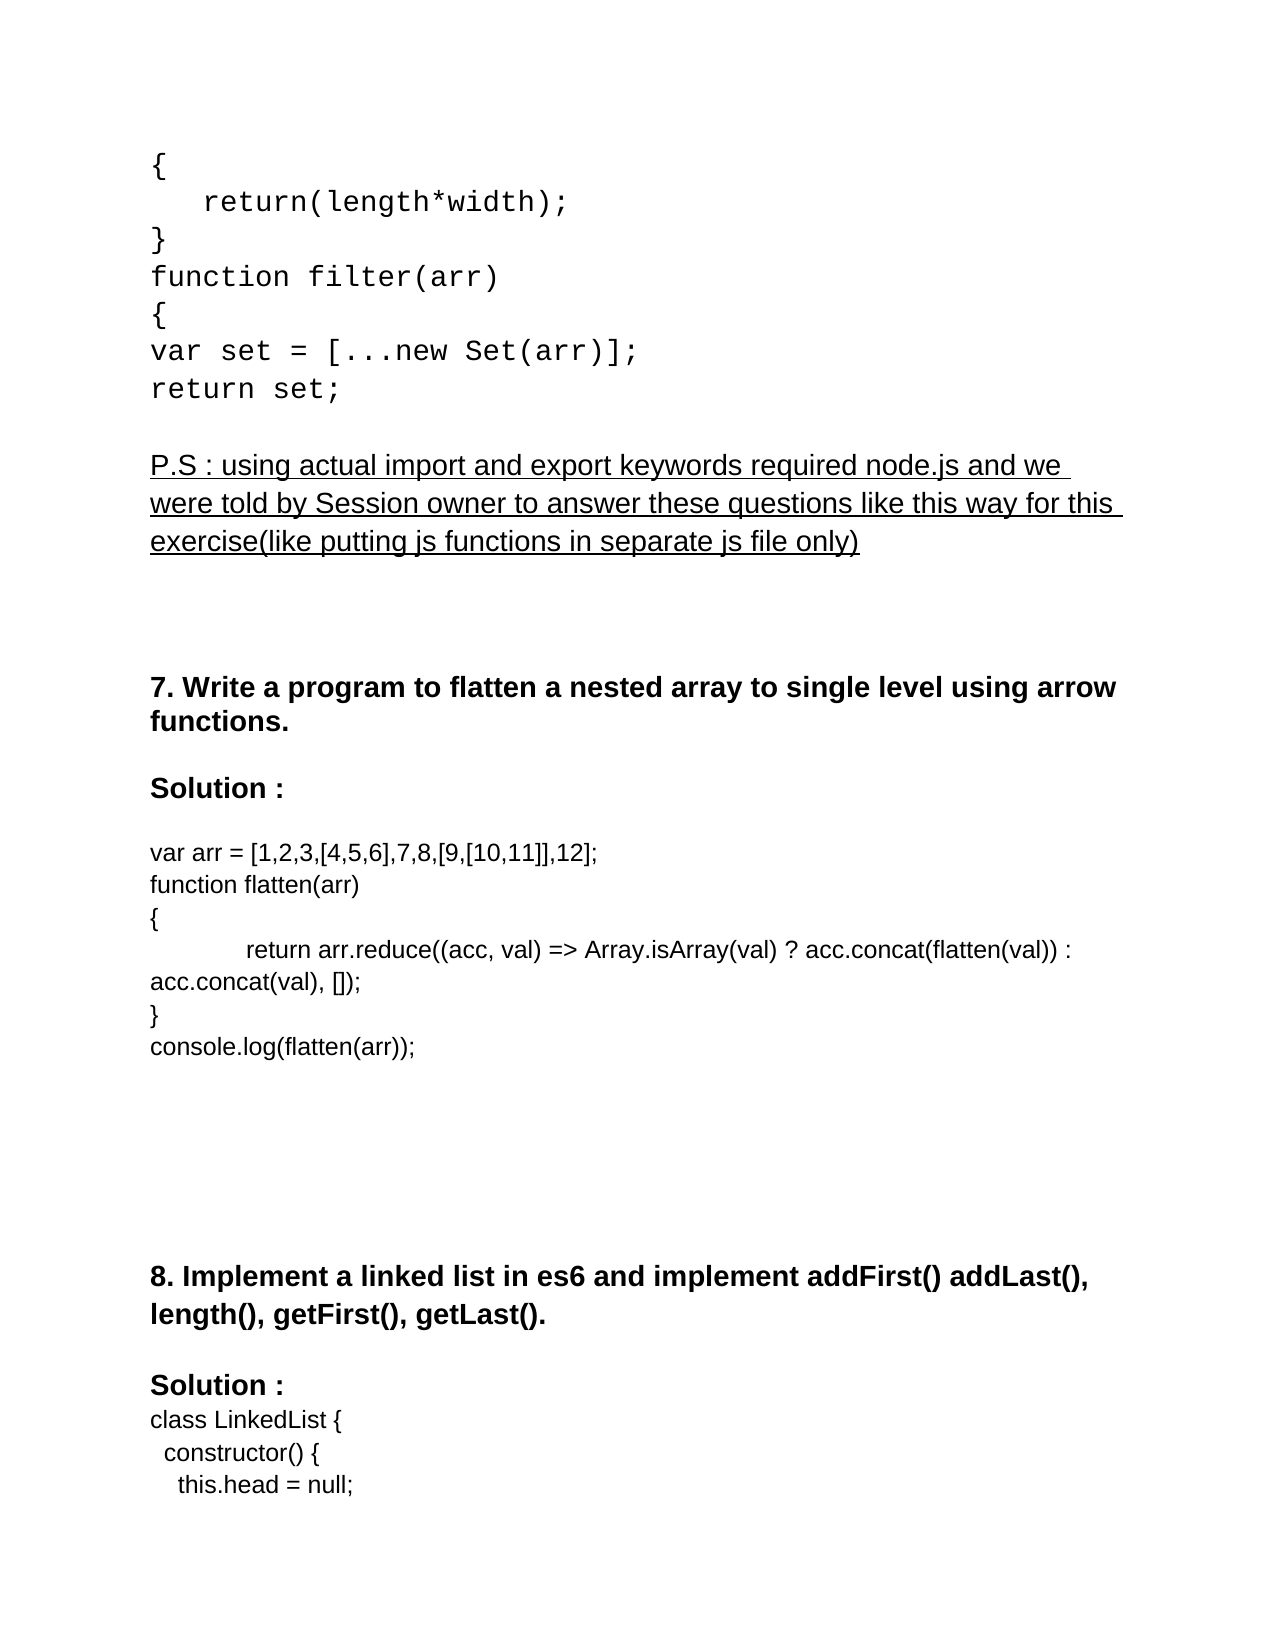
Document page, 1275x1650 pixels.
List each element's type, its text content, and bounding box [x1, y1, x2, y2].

text 8. Implement a linked list in es6 and implement addFirst() addLast(), length(), getFirst(), getLast(). [150, 1259, 1125, 1330]
text } [150, 224, 1125, 258]
text { [150, 299, 1125, 332]
text function filter(arr) [150, 262, 1125, 295]
text console.log(flatten(arr)); [150, 1032, 1125, 1061]
text return(length*width); [150, 187, 1125, 220]
text { [150, 150, 1125, 183]
text Solution : class LinkedList { [150, 1368, 1125, 1434]
text Solution : [150, 771, 1125, 804]
text return arr.reduce((acc, val) => Array.isArray(val) ? acc.concat(flatten(val)) : acc.concat(val), []); [150, 935, 1125, 996]
text this.head = null; [150, 1470, 1125, 1499]
text return set; [150, 374, 1125, 407]
text { [150, 903, 1125, 931]
text 7. Write a program to flatten a nested array to single level using arrow functions. [150, 671, 1125, 738]
text constructor() { [150, 1437, 1125, 1466]
text P.S : using actual import and export keywords required node.js and we were told by Session owner to answer these questions like this way for this exercise(like putting js functions in separate js file only) [150, 448, 1125, 557]
text function flatten(arr) [150, 870, 1125, 899]
text var arr = [1,2,3,[4,5,6],7,8,[9,[10,11]],12]; [150, 838, 1125, 867]
text } [150, 1000, 1125, 1028]
text var set = [...new Set(arr)]; [150, 336, 1125, 369]
